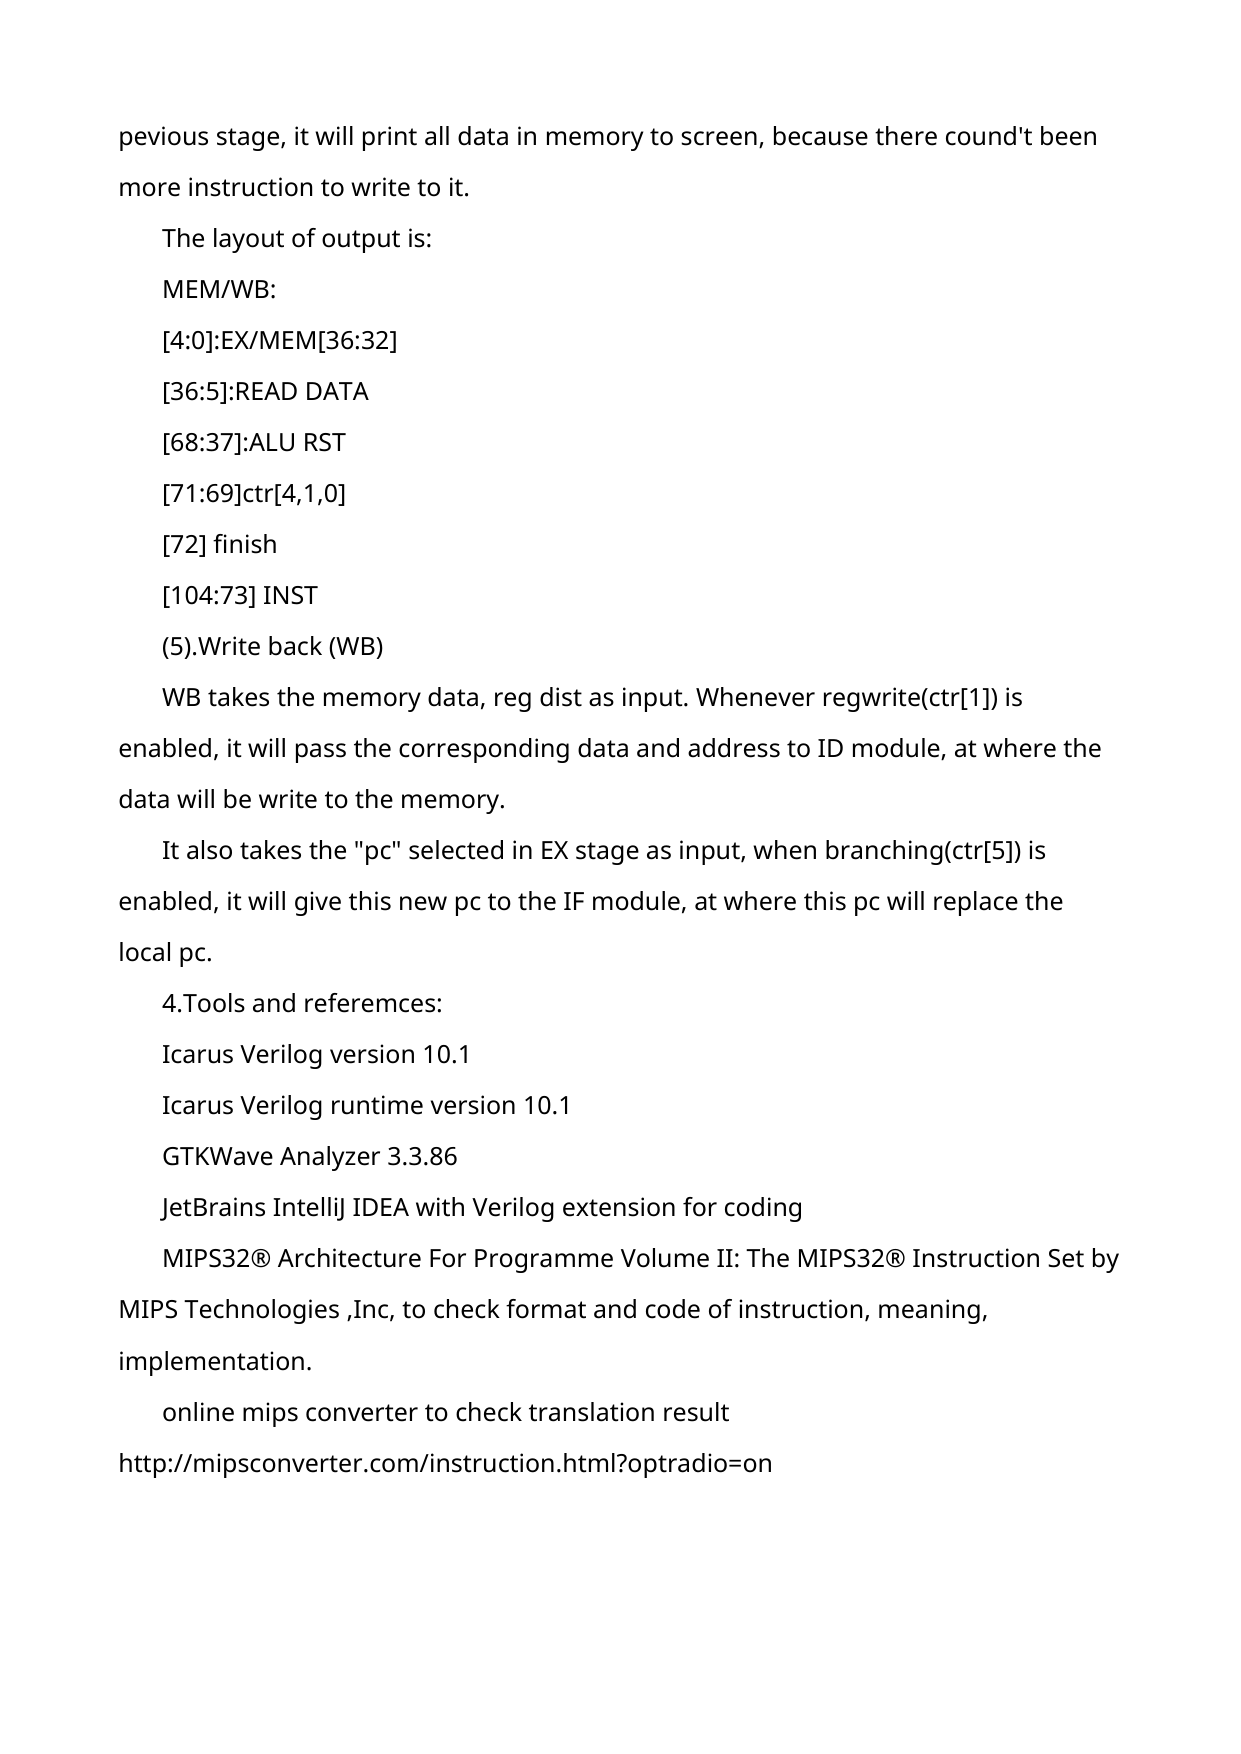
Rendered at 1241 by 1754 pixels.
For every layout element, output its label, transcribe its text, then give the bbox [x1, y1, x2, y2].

text Icarus Verilog runtime version 10.1 [118, 1088, 1122, 1122]
text MIPS32® Architecture For Programme Volume II: The MIPS32® Instruction Set by MIPS Technologies ,Inc, to check format and code of instruction, meaning, implementation. [118, 1241, 1122, 1377]
text [72] finish [118, 526, 1122, 561]
text [36:5]:READ DATA [118, 373, 1122, 407]
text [118, 118, 1122, 203]
text MEM/WB: [118, 271, 1122, 305]
text (5).Write back (WB) [118, 628, 1122, 663]
text The layout of output is: [118, 220, 1122, 254]
text [68:37]:ALU RST [118, 424, 1122, 458]
text Icarus Verilog version 10.1 [118, 1037, 1122, 1071]
text [104:73] INST [118, 577, 1122, 612]
text GTKWave Analyzer 3.3.86 [118, 1139, 1122, 1173]
text online mips converter to check translation result http://mipsconverter.com/instruction.html?optradio=on [118, 1394, 1122, 1479]
text WB takes the memory data, reg dist as input. Whenever regwrite(ctr[1]) is enabled, it will pass the corresponding data and address to ID module, at where the data will be write to the memory. [118, 679, 1122, 816]
text 4.Tools and referemces: [118, 986, 1122, 1020]
text [71:69]ctr[4,1,0] [118, 475, 1122, 509]
text It also takes the "pc" selected in EX stage as input, when branching(ctr[5]) is enabled, it will give this new pc to the IF module, at where this pc will replace the local pc. [118, 833, 1122, 969]
text [4:0]:EX/MEM[36:32] [118, 322, 1122, 356]
text JetBrains IntelliJ IDEA with Verilog extension for coding [118, 1190, 1122, 1224]
